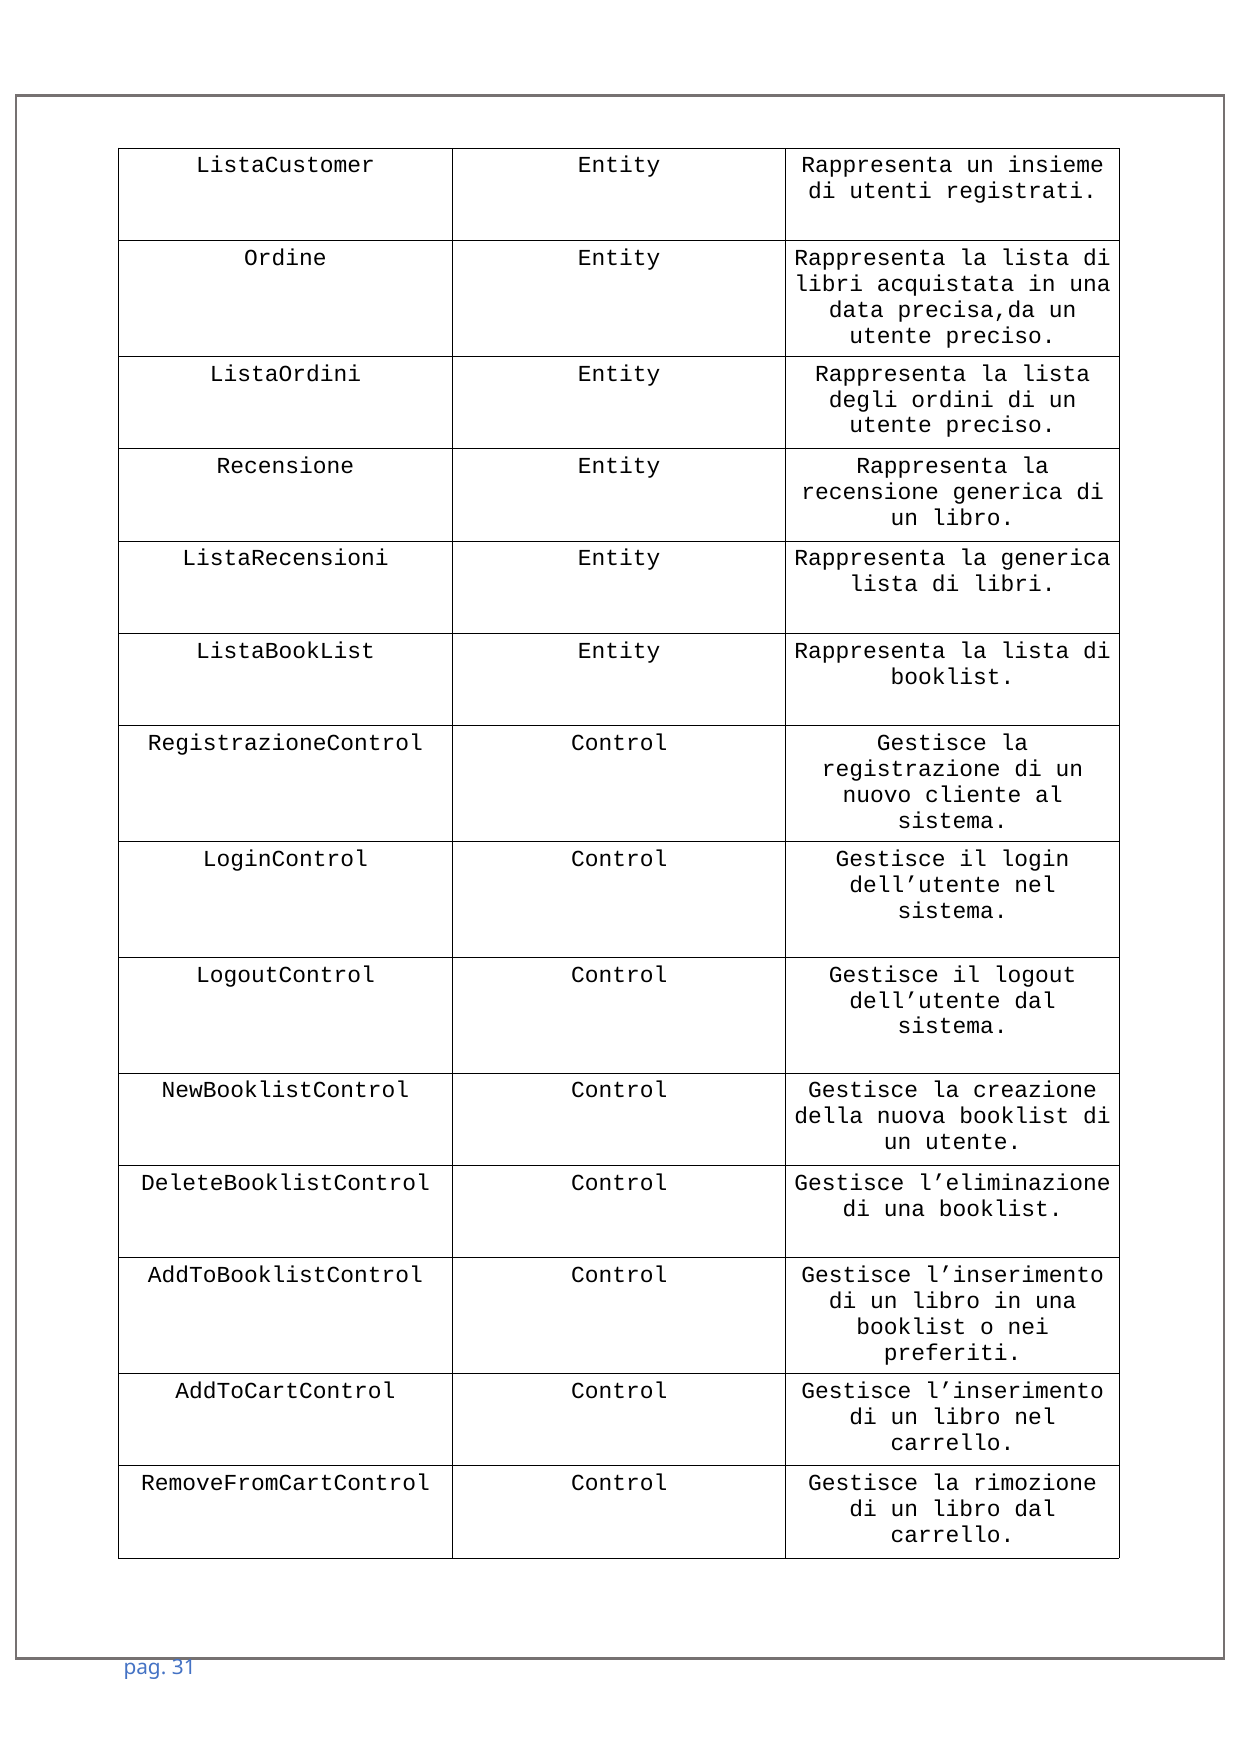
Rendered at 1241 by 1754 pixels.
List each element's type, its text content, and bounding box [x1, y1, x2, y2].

table_cell Gestisce la rimozione di un libro dal carrello. [786, 1466, 1119, 1558]
table_cell LogoutControl [119, 958, 452, 1072]
table_cell Control [453, 842, 785, 957]
table_cell LoginControl [119, 842, 452, 957]
table_cell Entity [453, 634, 785, 725]
table_cell Gestisce il logout dell’utente dal sistema. [786, 958, 1119, 1072]
table_cell ListaBookList [119, 634, 452, 725]
table_cell Entity [453, 449, 785, 541]
table_cell Ordine [119, 241, 452, 356]
table_cell Gestisce la creazione della nuova booklist di un utente. [786, 1074, 1119, 1165]
table_cell NewBooklistControl [119, 1074, 452, 1165]
table_cell Gestisce il login dell’utente nel sistema. [786, 842, 1119, 957]
table_cell Rappresenta un insieme di utenti registrati. [786, 149, 1119, 240]
table_cell Control [453, 1074, 785, 1165]
table_cell Entity [453, 542, 785, 633]
table_cell Rappresenta la recensione generica di un libro. [786, 449, 1119, 541]
table_cell Gestisce l’inserimento di un libro in una booklist o nei preferiti. [786, 1258, 1119, 1373]
table_cell Entity [453, 149, 785, 240]
table_cell Control [453, 726, 785, 841]
table_cell AddToCartControl [119, 1374, 452, 1465]
table_cell Control [453, 1466, 785, 1558]
table_cell Entity [453, 241, 785, 356]
table_cell RemoveFromCartControl [119, 1466, 452, 1558]
table_cell Gestisce la registrazione di un nuovo cliente al sistema. [786, 726, 1119, 841]
table_cell Rappresenta la lista di booklist. [786, 634, 1119, 725]
table_cell ListaCustomer [119, 149, 452, 240]
table_cell AddToBooklistControl [119, 1258, 452, 1373]
table_cell ListaOrdini [119, 357, 452, 448]
table_cell RegistrazioneControl [119, 726, 452, 841]
table_cell DeleteBooklistControl [119, 1166, 452, 1257]
table_cell Control [453, 1374, 785, 1465]
table_cell Recensione [119, 449, 452, 541]
table_cell Control [453, 1166, 785, 1257]
table_cell Rappresenta la generica lista di libri. [786, 542, 1119, 633]
table_cell Gestisce l’inserimento di un libro nel carrello. [786, 1374, 1119, 1465]
table_cell Gestisce l’eliminazione di una booklist. [786, 1166, 1119, 1257]
table_cell ListaRecensioni [119, 542, 452, 633]
table_cell Control [453, 1258, 785, 1373]
table_cell Rappresenta la lista degli ordini di un utente preciso. [786, 357, 1119, 448]
table_cell Entity [453, 357, 785, 448]
table_cell Rappresenta la lista di libri acquistata in una data precisa,da un utente preciso. [786, 241, 1119, 356]
table_cell Control [453, 958, 785, 1072]
